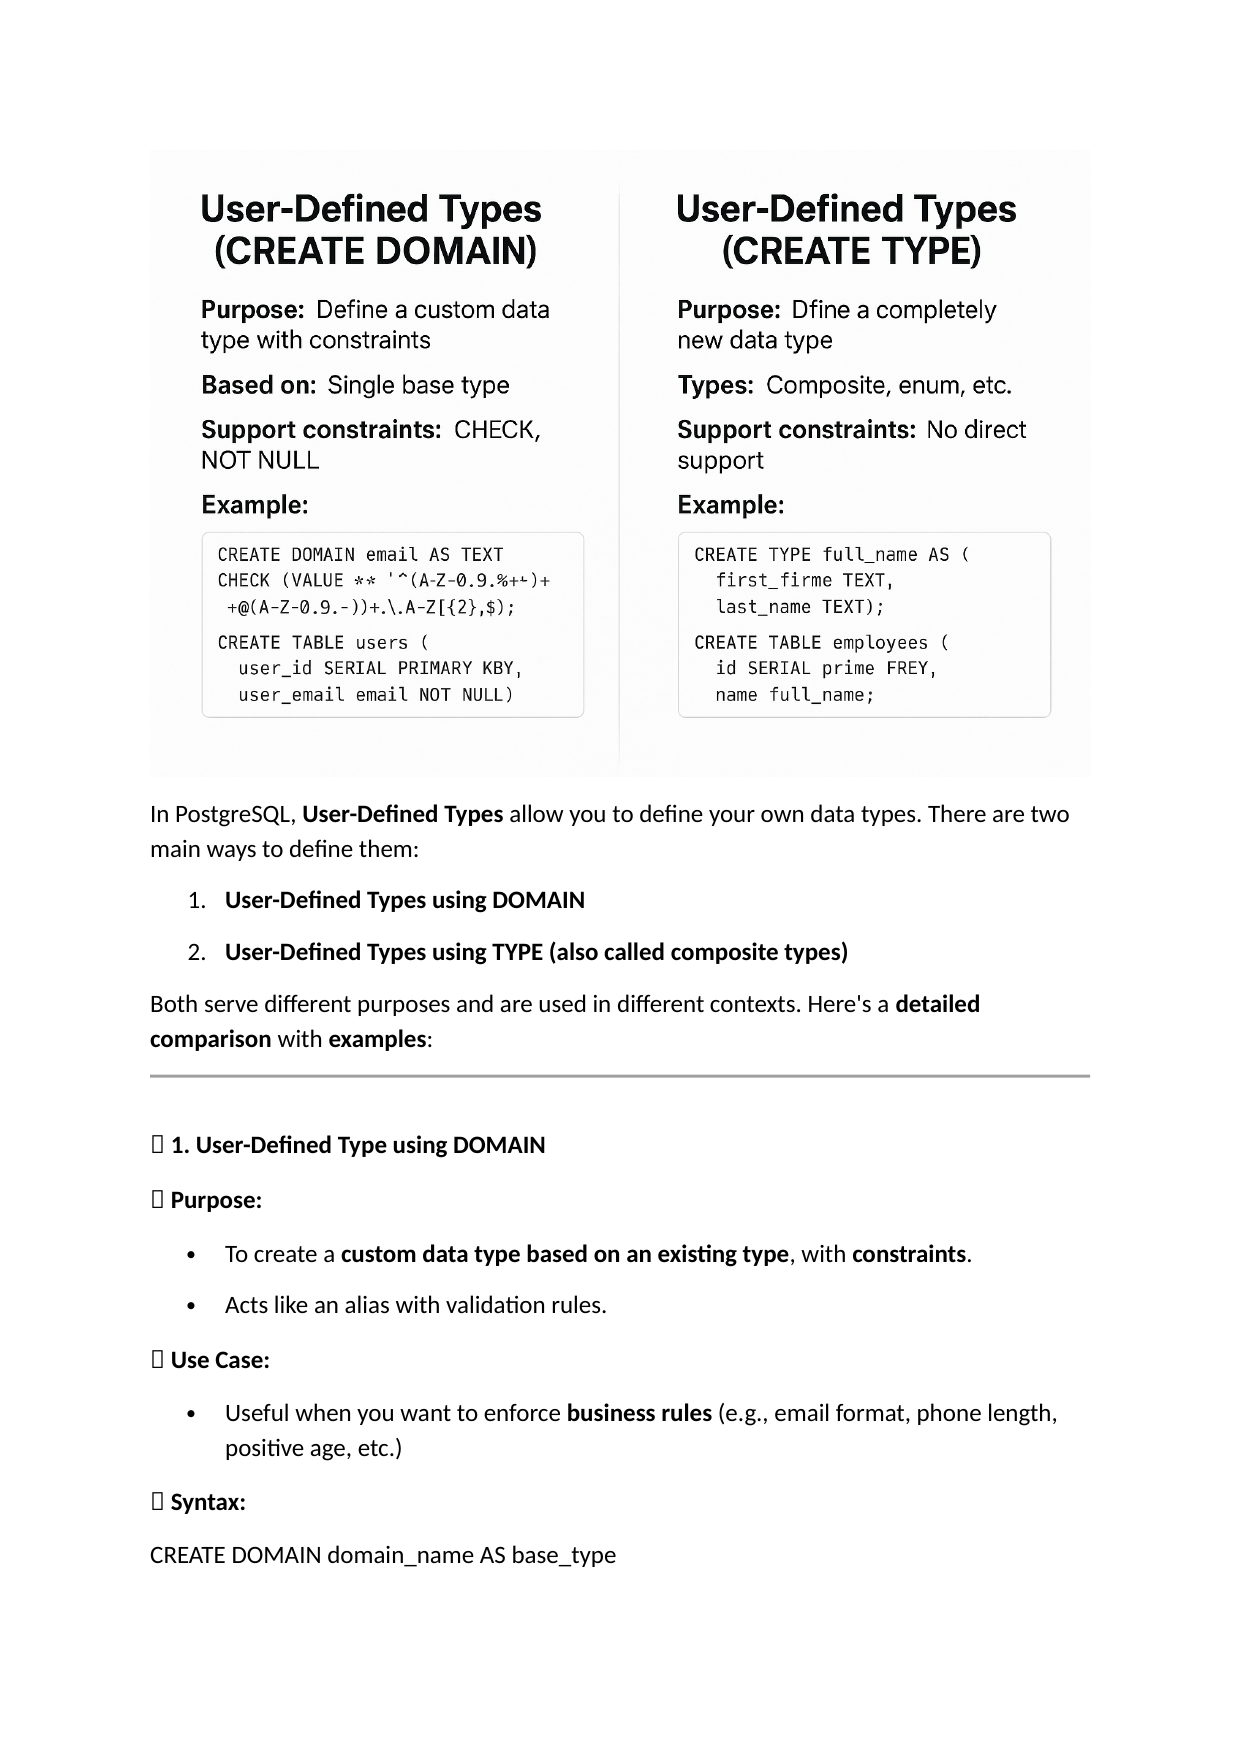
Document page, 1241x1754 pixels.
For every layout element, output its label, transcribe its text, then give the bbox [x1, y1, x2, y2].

text ✅ Use Case: [150, 1341, 1090, 1375]
text 🔸 1. User-Defined Type using DOMAIN [150, 1126, 1090, 1160]
text In PostgreSQL, User-Defined Types allow you to define your own data types. There are two main ways to define them: [150, 798, 1090, 863]
list User-Defined Types using DOMAIN [187, 884, 1090, 915]
list Useful when you want to enforce business rules (e.g., email format, phone length, positive age, etc.) [187, 1397, 1090, 1463]
list User-Defined Types using TYPE (also called composite types) [187, 936, 1090, 967]
list Acts like an alias with validation rules. [187, 1289, 1090, 1320]
list To create a custom data type based on an existing type, with constraints. [187, 1238, 1090, 1268]
text Both serve different purposes and are used in different contexts. Here's a detailed comparison with examples: [150, 988, 1090, 1053]
text CREATE DOMAIN domain_name AS base_type [150, 1539, 1090, 1570]
text ✅ Purpose: [150, 1182, 1090, 1216]
picture [150, 150, 1091, 777]
text ✅ Syntax: [150, 1484, 1090, 1518]
